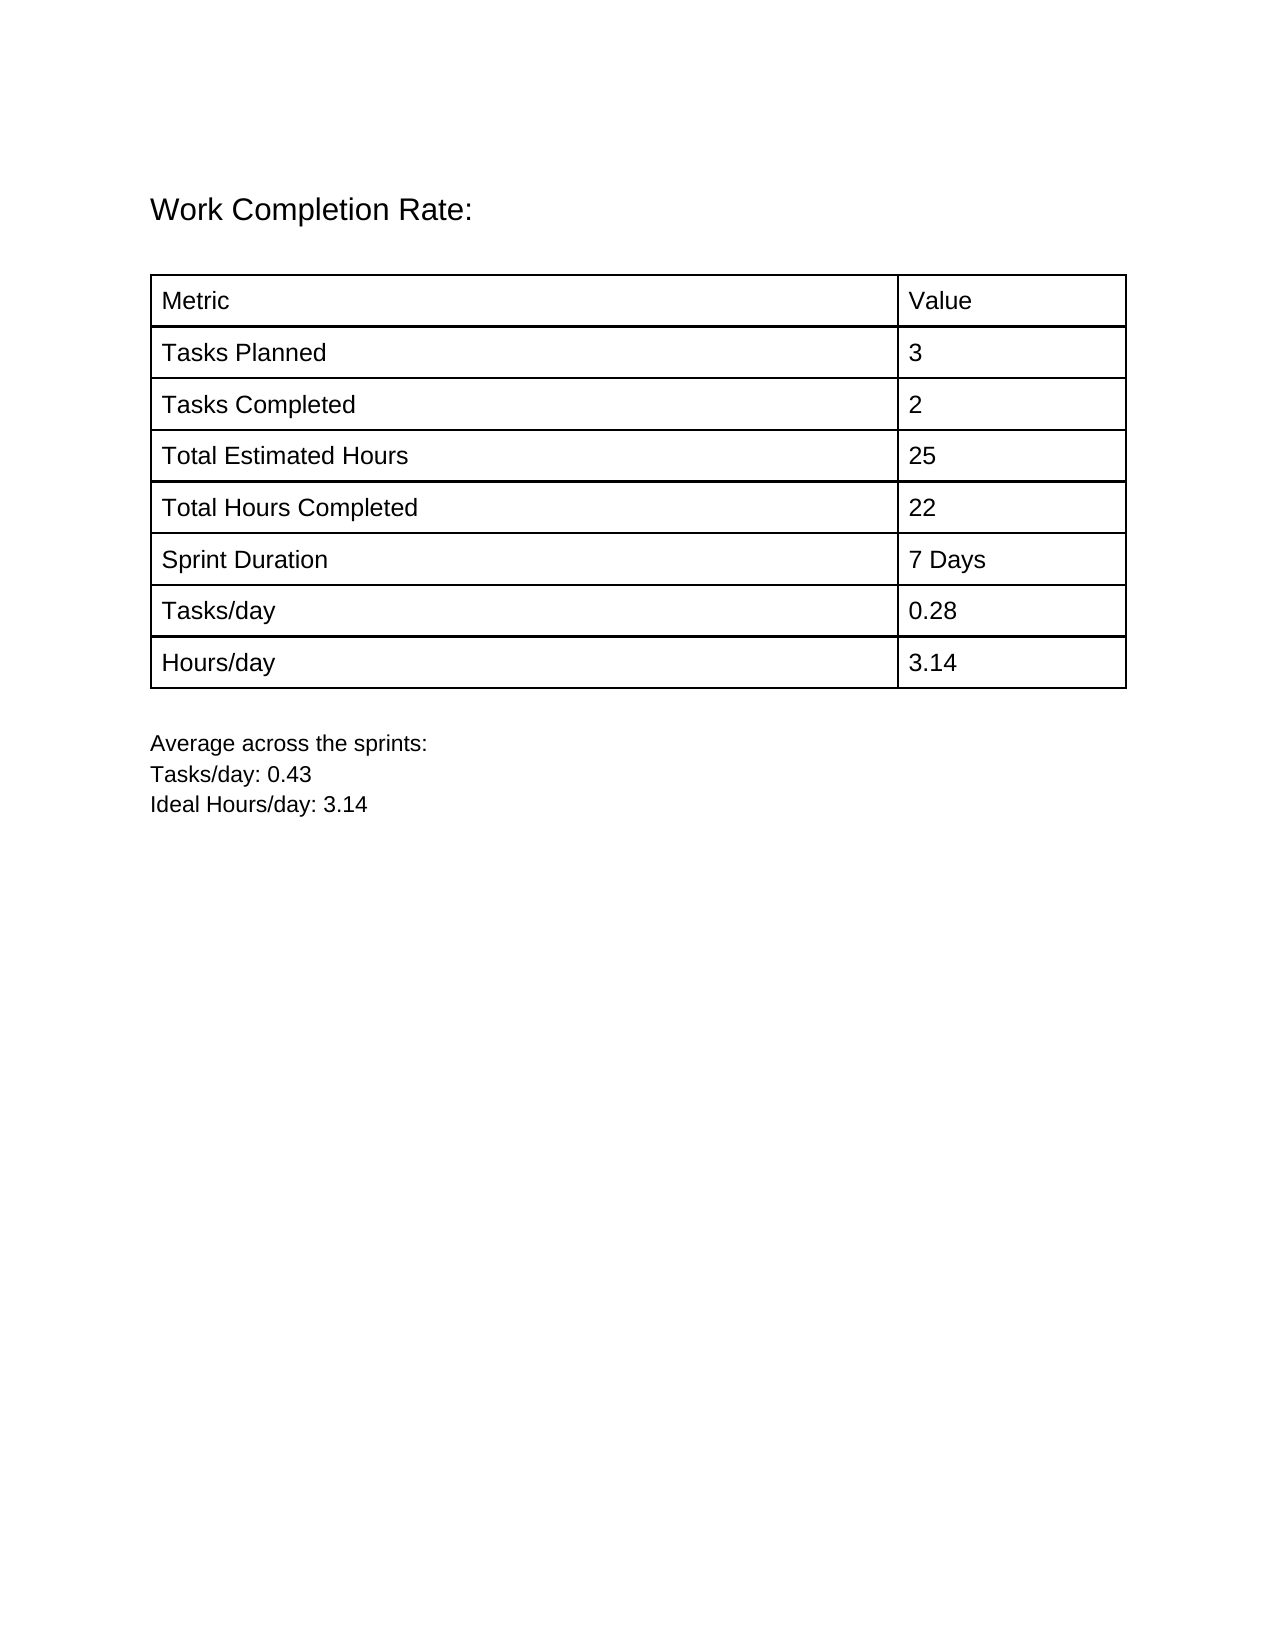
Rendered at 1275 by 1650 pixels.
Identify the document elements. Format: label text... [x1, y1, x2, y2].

table_cell 0.28 [899, 586, 1125, 635]
text Ideal Hours/day: 3.14 [150, 791, 1125, 817]
table_cell 3.14 [899, 638, 1125, 687]
table_cell 2 [899, 379, 1125, 429]
table_cell Total Hours Completed [152, 483, 897, 532]
text Work Completion Rate: [150, 191, 1125, 227]
table_cell Tasks/day [152, 586, 897, 635]
table_cell Sprint Duration [152, 534, 897, 584]
table_cell Total Estimated Hours [152, 431, 897, 480]
table_cell 22 [899, 483, 1125, 532]
table_cell 25 [899, 431, 1125, 480]
text Average across the sprints: [150, 730, 1125, 757]
table_header Metric [152, 276, 897, 325]
table_cell Tasks Planned [152, 328, 897, 377]
table_cell Hours/day [152, 638, 897, 687]
table_cell Tasks Completed [152, 379, 897, 429]
table_cell 7 Days [899, 534, 1125, 584]
table_cell 3 [899, 328, 1125, 377]
text Tasks/day: 0.43 [150, 761, 1125, 787]
table_header Value [899, 276, 1125, 325]
